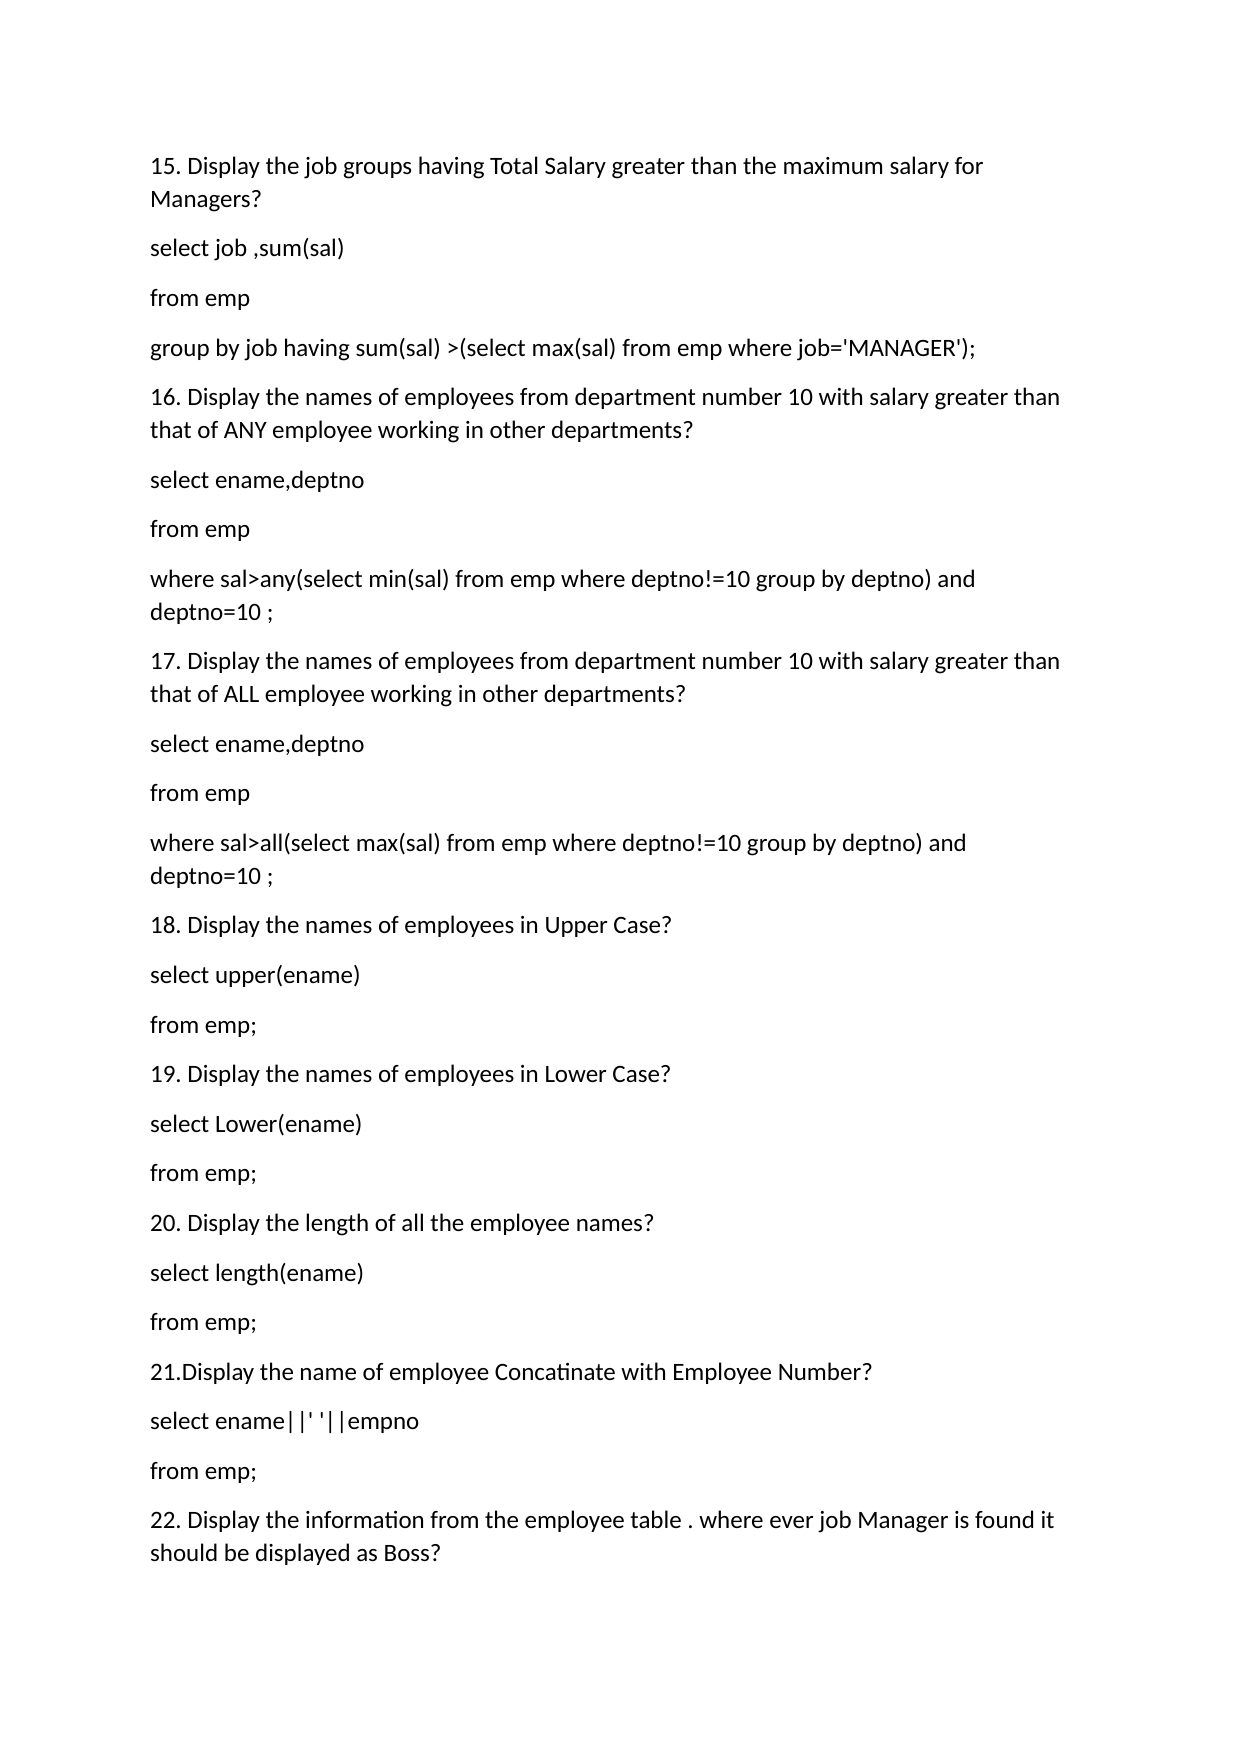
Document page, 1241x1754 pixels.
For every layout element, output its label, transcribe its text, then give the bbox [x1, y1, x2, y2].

text from emp; [150, 1009, 1090, 1039]
text select upper(ename) [150, 959, 1090, 990]
text 21.Display the name of employee Concatinate with Employee Number? [150, 1356, 1090, 1386]
text from emp; [150, 1306, 1090, 1337]
text 20. Display the length of all the employee names? [150, 1207, 1090, 1238]
text group by job having sum(sal) >(select max(sal) from emp where job='MANAGER'); [150, 332, 1090, 362]
text select length(ename) [150, 1257, 1090, 1287]
text from emp [150, 513, 1090, 544]
text select ename,deptno [150, 728, 1090, 758]
text from emp; [150, 1157, 1090, 1188]
text 17. Display the names of employees from department number 10 with salary greater than that of ALL employee working in other departments? [150, 645, 1090, 709]
text from emp; [150, 1455, 1090, 1486]
text where sal>any(select min(sal) from emp where deptno!=10 group by deptno) and deptno=10 ; [150, 563, 1090, 626]
text 16. Display the names of employees from department number 10 with salary greater than that of ANY employee working in other departments? [150, 381, 1090, 445]
text 15. Display the job groups having Total Salary greater than the maximum salary for Managers? [150, 150, 1090, 213]
text 19. Display the names of employees in Lower Case? [150, 1058, 1090, 1089]
text select ename||' '||empno [150, 1405, 1090, 1436]
text select job ,sum(sal) [150, 232, 1090, 263]
text select ename,deptno [150, 464, 1090, 494]
text where sal>all(select max(sal) from emp where deptno!=10 group by deptno) and deptno=10 ; [150, 827, 1090, 891]
text 18. Display the names of employees in Upper Case? [150, 909, 1090, 940]
text 22. Display the information from the employee table . where ever job Manager is found it should be displayed as Boss? [150, 1504, 1090, 1568]
text select Lower(ename) [150, 1108, 1090, 1138]
text from emp [150, 282, 1090, 313]
text from emp [150, 777, 1090, 808]
